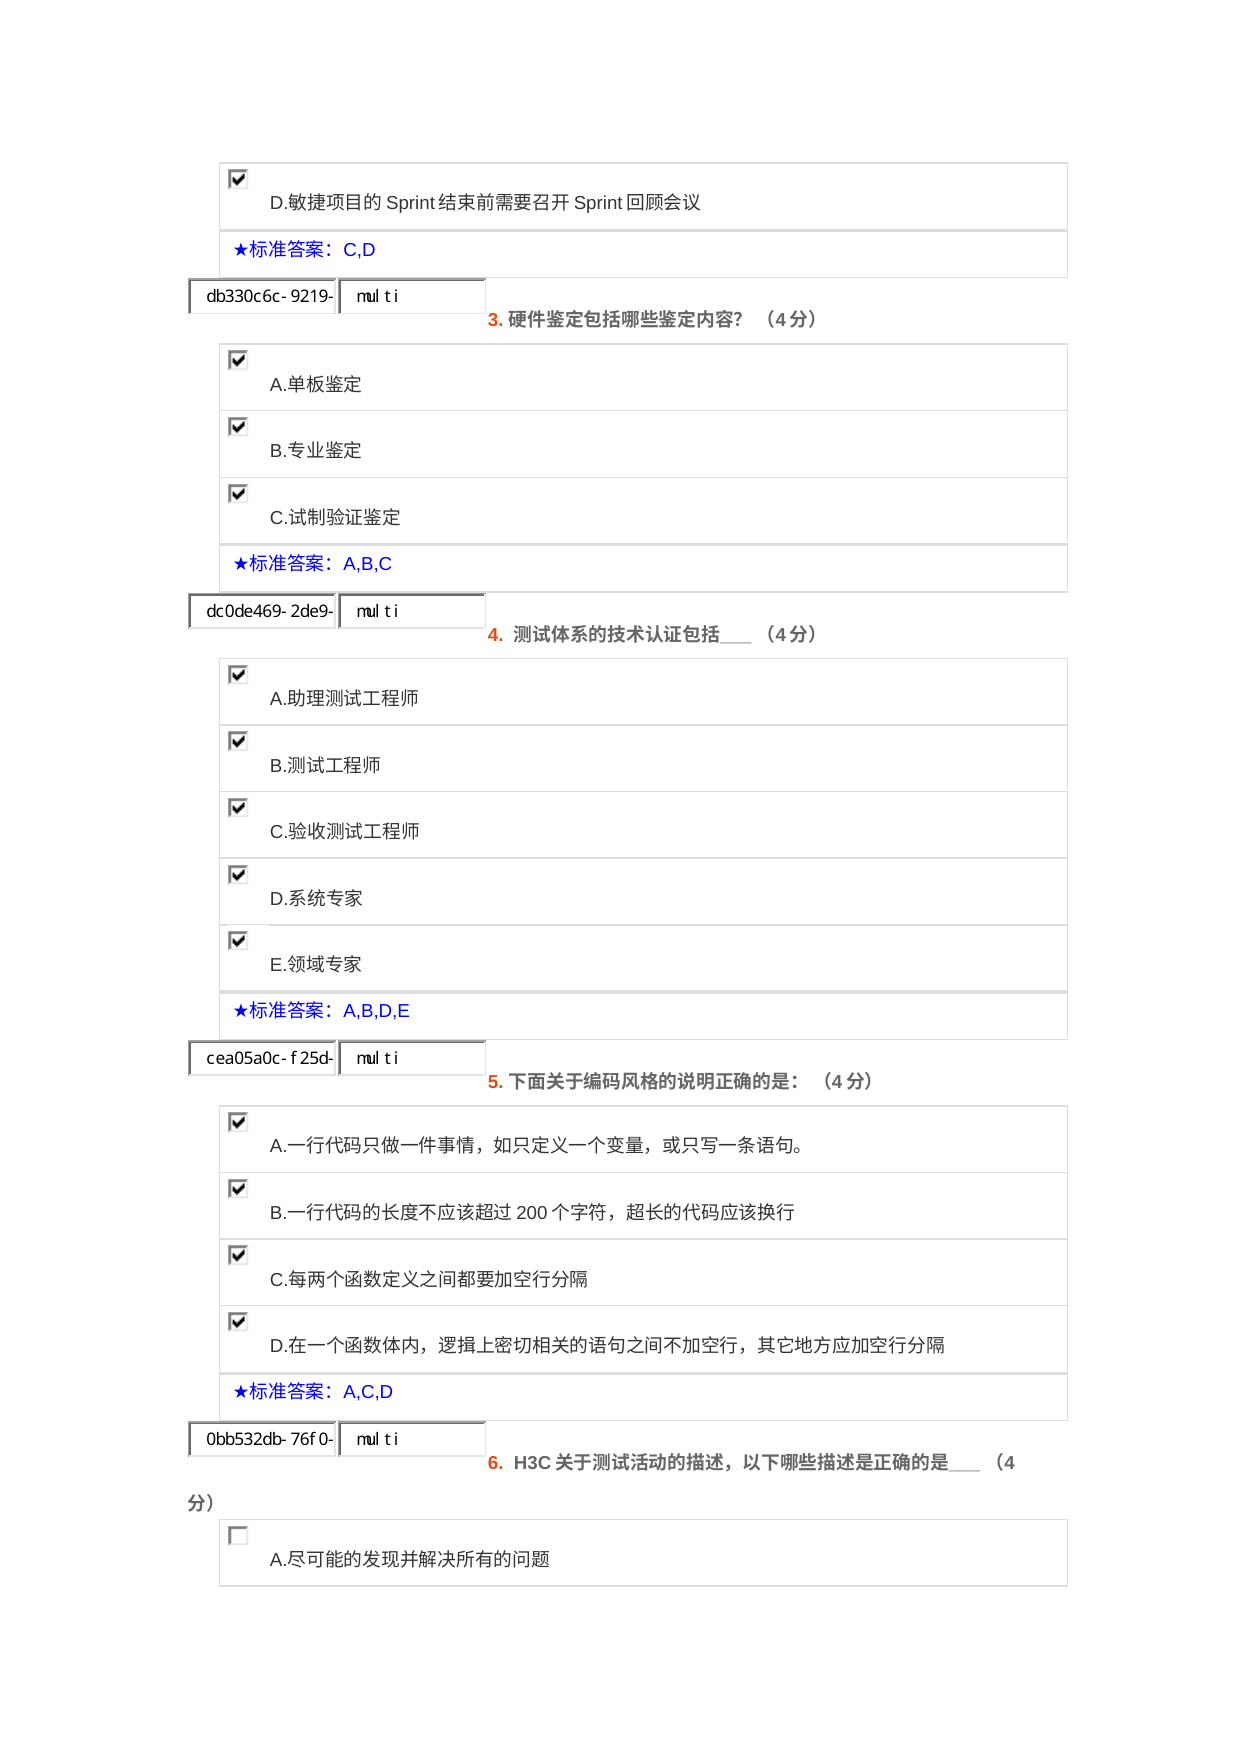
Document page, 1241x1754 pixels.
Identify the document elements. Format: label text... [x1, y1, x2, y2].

table_header ★标准答案：A,C,D [220, 1375, 1067, 1419]
table_cell D.敏捷项目的Sprint结束前需要召开Sprint回顾会议 [220, 164, 1067, 228]
table_cell C.每两个函数定义之间都要加空行分隔 [220, 1240, 1067, 1305]
table_header A.单板鉴定 [220, 345, 1067, 410]
table_cell C.验收测试工程师 [220, 792, 1067, 857]
table_header A.尽可能的发现并解决所有的问题 [220, 1520, 1067, 1585]
text 4. 测试体系的技术认证包括___ （4分） [187, 593, 1053, 658]
table_header ★标准答案：A,B,C [220, 546, 1067, 591]
table_cell B.测试工程师 [220, 726, 1067, 791]
table_cell E.领域专家 [220, 926, 1067, 990]
table_header ★标准答案：C,D [220, 232, 1067, 277]
table_header A.一行代码只做一件事情，如只定义一个变量，或只写一条语句。 [220, 1107, 1067, 1172]
table_cell B.专业鉴定 [220, 411, 1067, 476]
text 3. 硬件鉴定包括哪些鉴定内容？ （4分） [187, 278, 1053, 343]
table_cell C.试制验证鉴定 [220, 478, 1067, 543]
table_cell B.一行代码的长度不应该超过200个字符，超长的代码应该换行 [220, 1173, 1067, 1238]
text 6. H3C关于测试活动的描述，以下哪些描述是正确的是___ （4分） [187, 1421, 1053, 1518]
text 5. 下面关于编码风格的说明正确的是： （4分） [187, 1040, 1053, 1105]
table_cell D.系统专家 [220, 859, 1067, 924]
table_header A.助理测试工程师 [220, 659, 1067, 724]
table_cell D.在一个函数体内，逻揖上密切相关的语句之间不加空行，其它地方应加空行分隔 [220, 1306, 1067, 1371]
table_header ★标准答案：A,B,D,E [220, 994, 1067, 1038]
